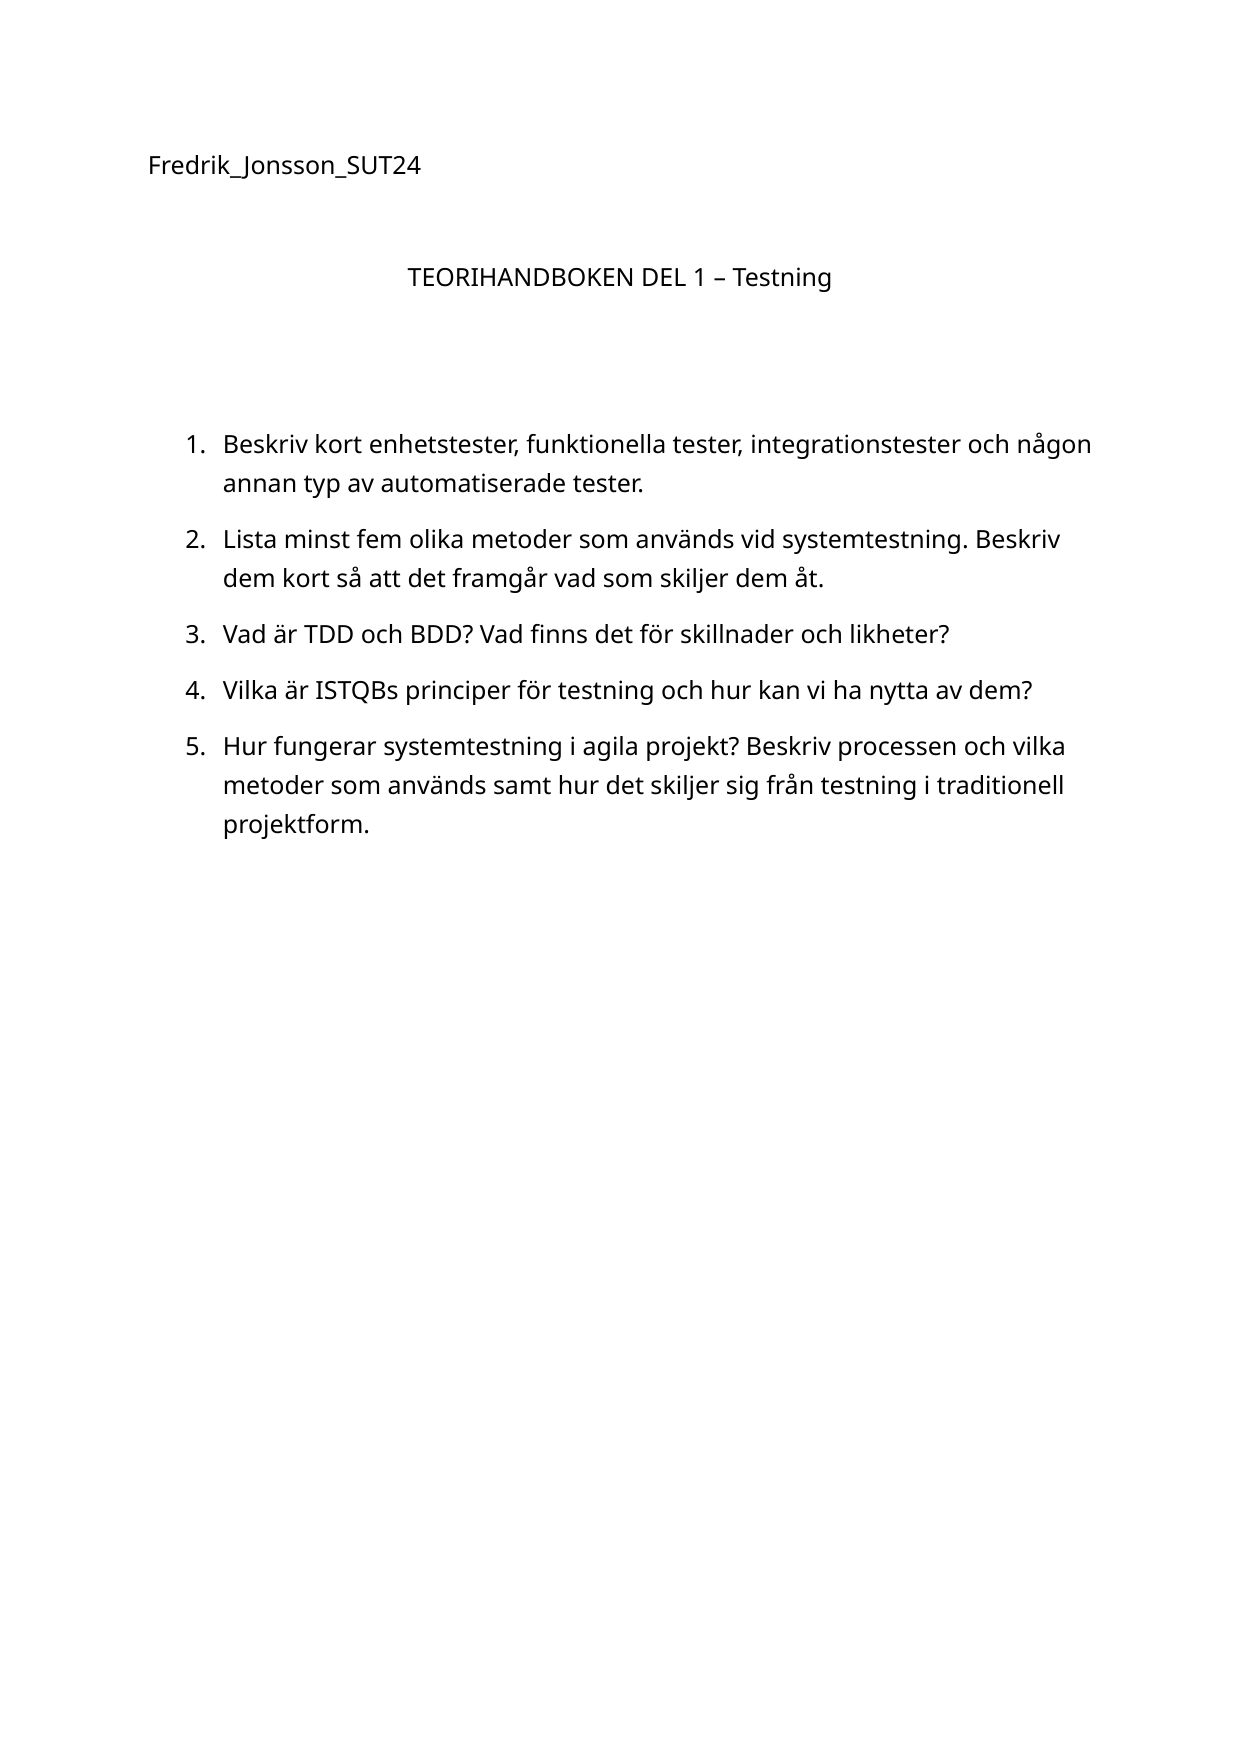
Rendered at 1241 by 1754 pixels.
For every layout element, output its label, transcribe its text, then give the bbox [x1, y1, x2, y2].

list Vad är TDD och BDD? Vad finns det för skillnader och likheter? [185, 617, 1093, 651]
list Beskriv kort enhetstester, funktionella tester, integrationstester och någon annan typ av automatiserade tester. [185, 427, 1093, 500]
text Fredrik_Jonsson_SUT24 [148, 148, 1093, 182]
list Vilka är ISTQBs principer för testning och hur kan vi ha nytta av dem? [185, 673, 1093, 707]
list Lista minst fem olika metoder som används vid systemtestning. Beskriv dem kort så att det framgår vad som skiljer dem åt. [185, 522, 1093, 595]
list Hur fungerar systemtestning i agila projekt? Beskriv processen och vilka metoder som används samt hur det skiljer sig från testning i traditionell projektform. [185, 728, 1093, 841]
text TEORIHANDBOKEN DEL 1 – Testning [148, 259, 1093, 293]
